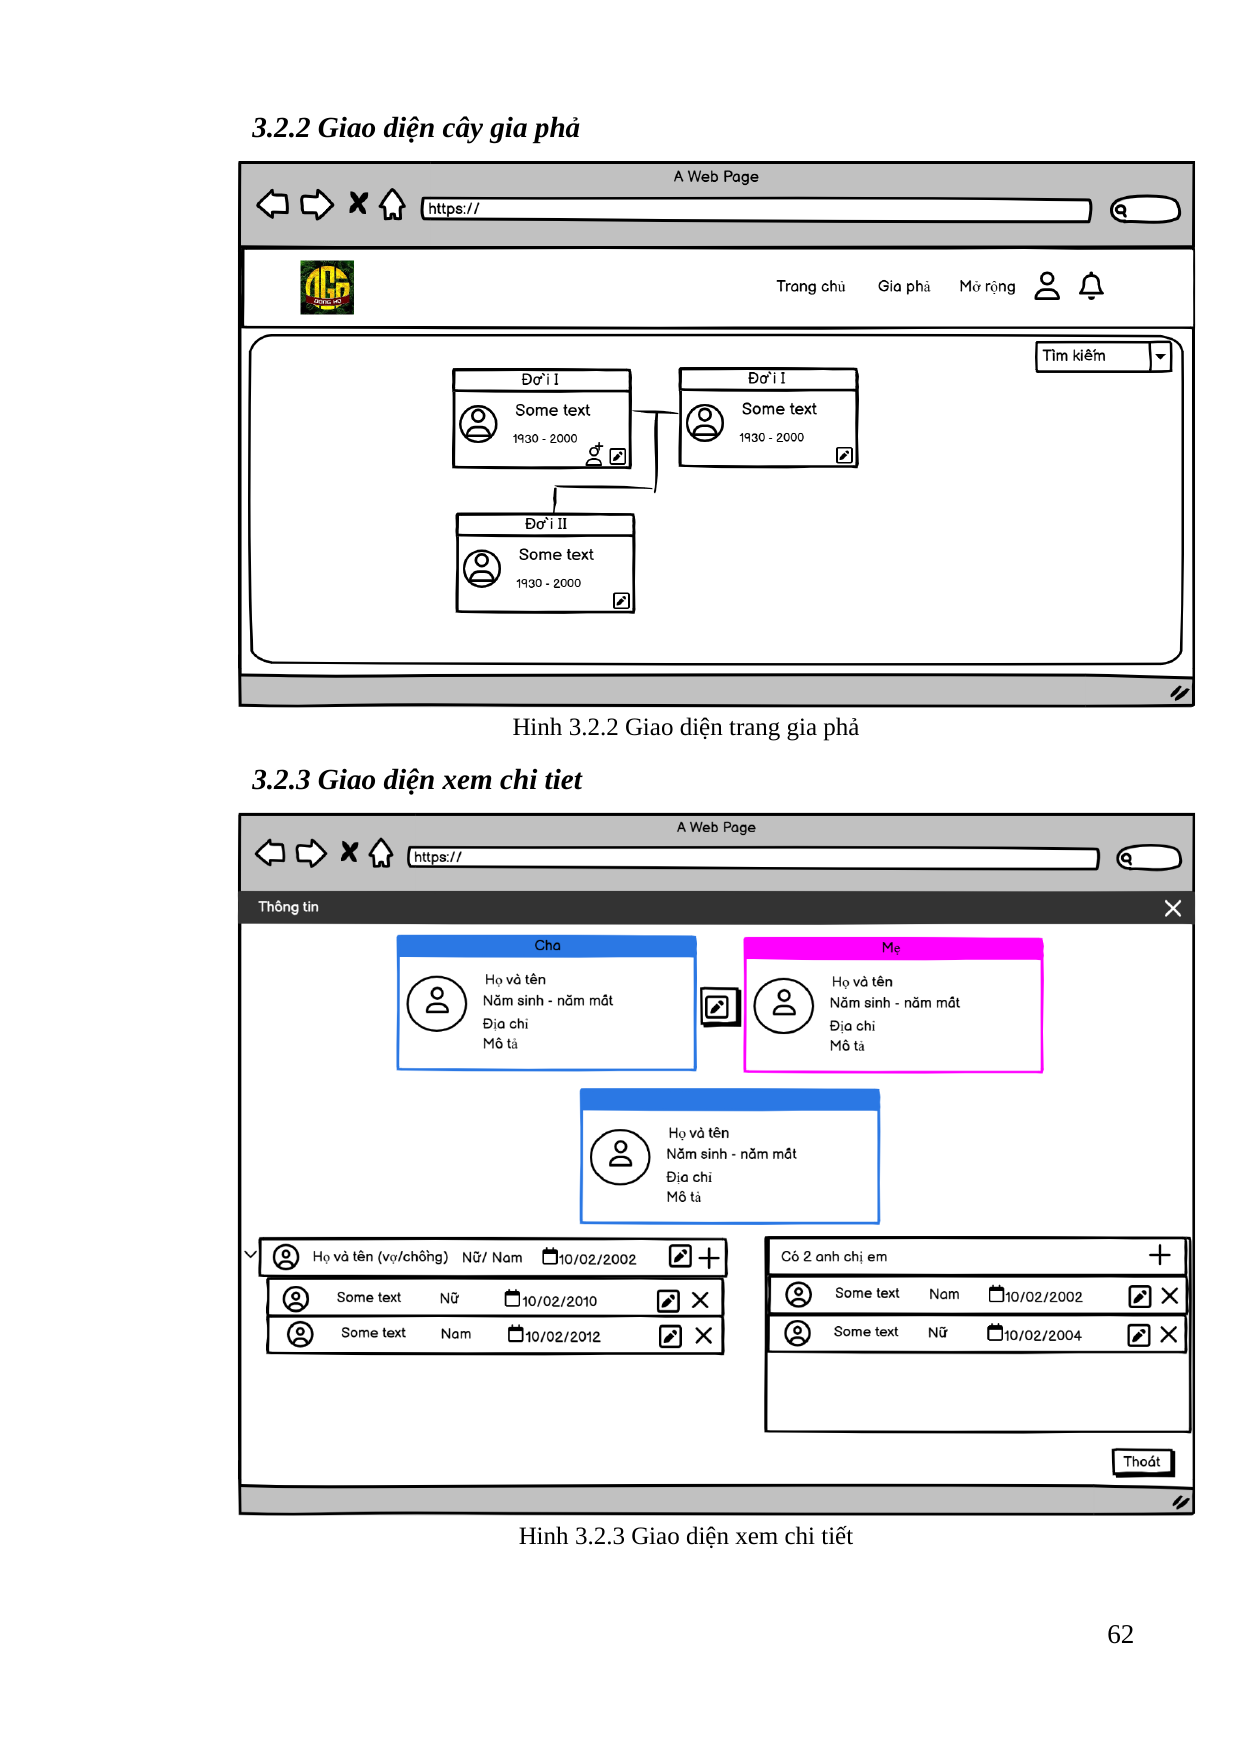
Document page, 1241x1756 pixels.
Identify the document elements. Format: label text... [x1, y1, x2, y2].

picture [237, 160, 1196, 708]
text Hinh 3.2.3 Giao diện xem chi tiết [207, 1521, 1134, 1549]
subtitle 3.2.3 Giao diện xem chi tiet [177, 762, 1134, 795]
picture [237, 812, 1196, 1516]
subtitle 3.2.2 Giao diện cây gia phả [177, 110, 1134, 144]
text Hinh 3.2.2 Giao diện trang gia phả [207, 712, 1134, 741]
